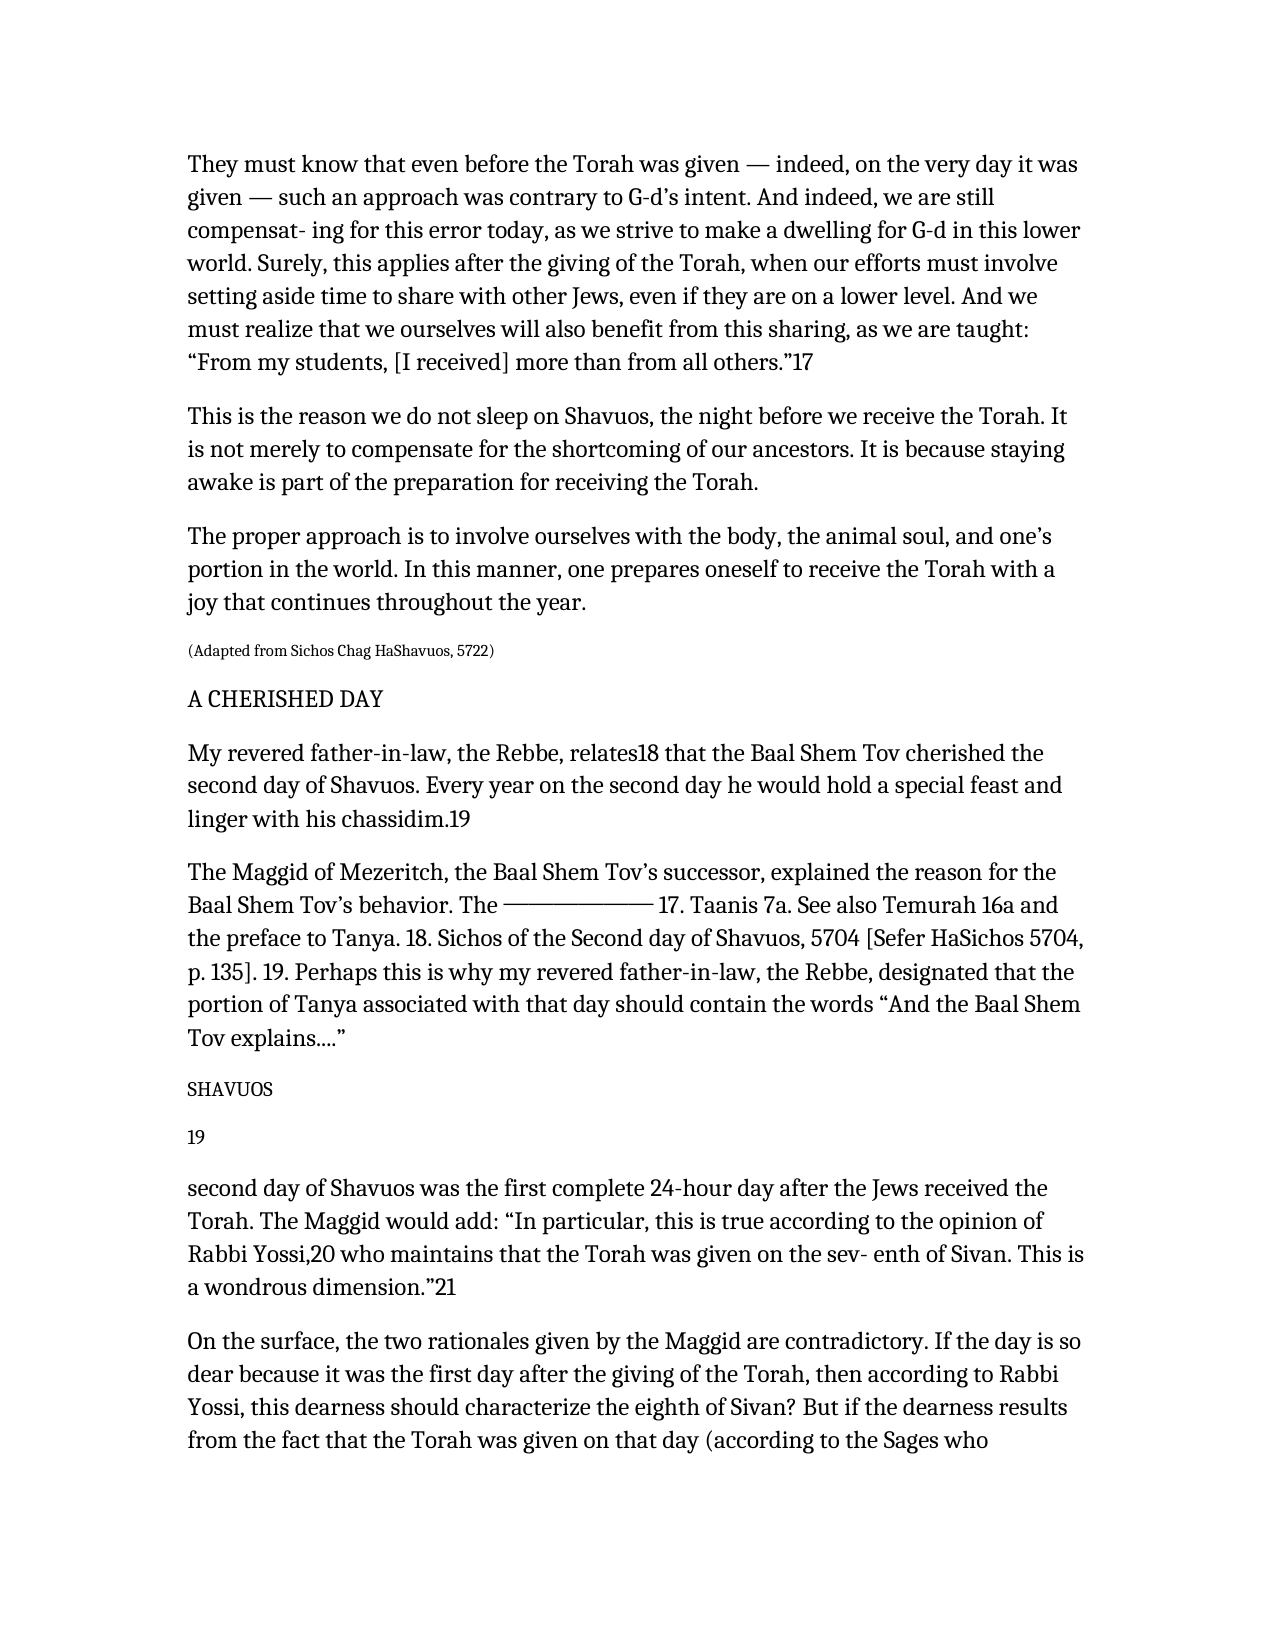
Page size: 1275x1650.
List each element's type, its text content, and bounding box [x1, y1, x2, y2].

text The proper approach is to involve ourselves with the body, the animal soul, and one’s portion in the world. In this manner, one prepares oneself to receive the Torah with a joy that continues throughout the year. [187, 522, 1087, 617]
text A CHERISHED DAY [187, 684, 1087, 713]
text SHAVUOS [187, 1077, 1087, 1101]
text This is the reason we do not sleep on Shavuos, the night before we receive the Torah. It is not merely to compensate for the shortcoming of our ancestors. It is because staying awake is part of the preparation for receiving the Torah. [187, 402, 1087, 497]
text (Adapted from Sichos Chag HaShavuos, 5722) [187, 642, 1087, 661]
text second day of Shavuos was the first complete 24-hour day after the Jews received the Torah. The Maggid would add: “In particular, this is true according to the opinion of Rabbi Yossi,20 who maintains that the Torah was given on the sev- enth of Sivan. This is a wondrous dimension.”21 [187, 1174, 1087, 1302]
text My revered father-in-law, the Rebbe, relates18 that the Baal Shem Tov cherished the second day of Shavuos. Every year on the second day he would hold a special feast and linger with his chassidim.19 [187, 738, 1087, 833]
text 19 [187, 1126, 1087, 1149]
text The Maggid of Mezeritch, the Baal Shem Tov’s successor, explained the reason for the Baal Shem Tov’s behavior. The ⎯⎯⎯⎯⎯⎯ 17. Taanis 7a. See also Temurah 16a and the preface to Tanya. 18. Sichos of the Second day of Shavuos, 5704 [Sefer HaSichos 5704, p. 135]. 19. Perhaps this is why my revered father-in-law, the Rebbe, designated that the portion of Tanya associated with that day should contain the words “And the Baal Shem Tov explains....” [187, 858, 1087, 1052]
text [187, 1327, 1087, 1455]
text They must know that even before the Torah was given — indeed, on the very day it was given — such an approach was contrary to G-d’s intent. And indeed, we are still compensat- ing for this error today, as we strive to make a dwelling for G-d in this lower world. Surely, this applies after the giving of the Torah, when our efforts must involve setting aside time to share with other Jews, even if they are on a lower level. And we must realize that we ourselves will also benefit from this sharing, as we are taught: “From my students, [I received] more than from all others.”17 [187, 150, 1087, 377]
